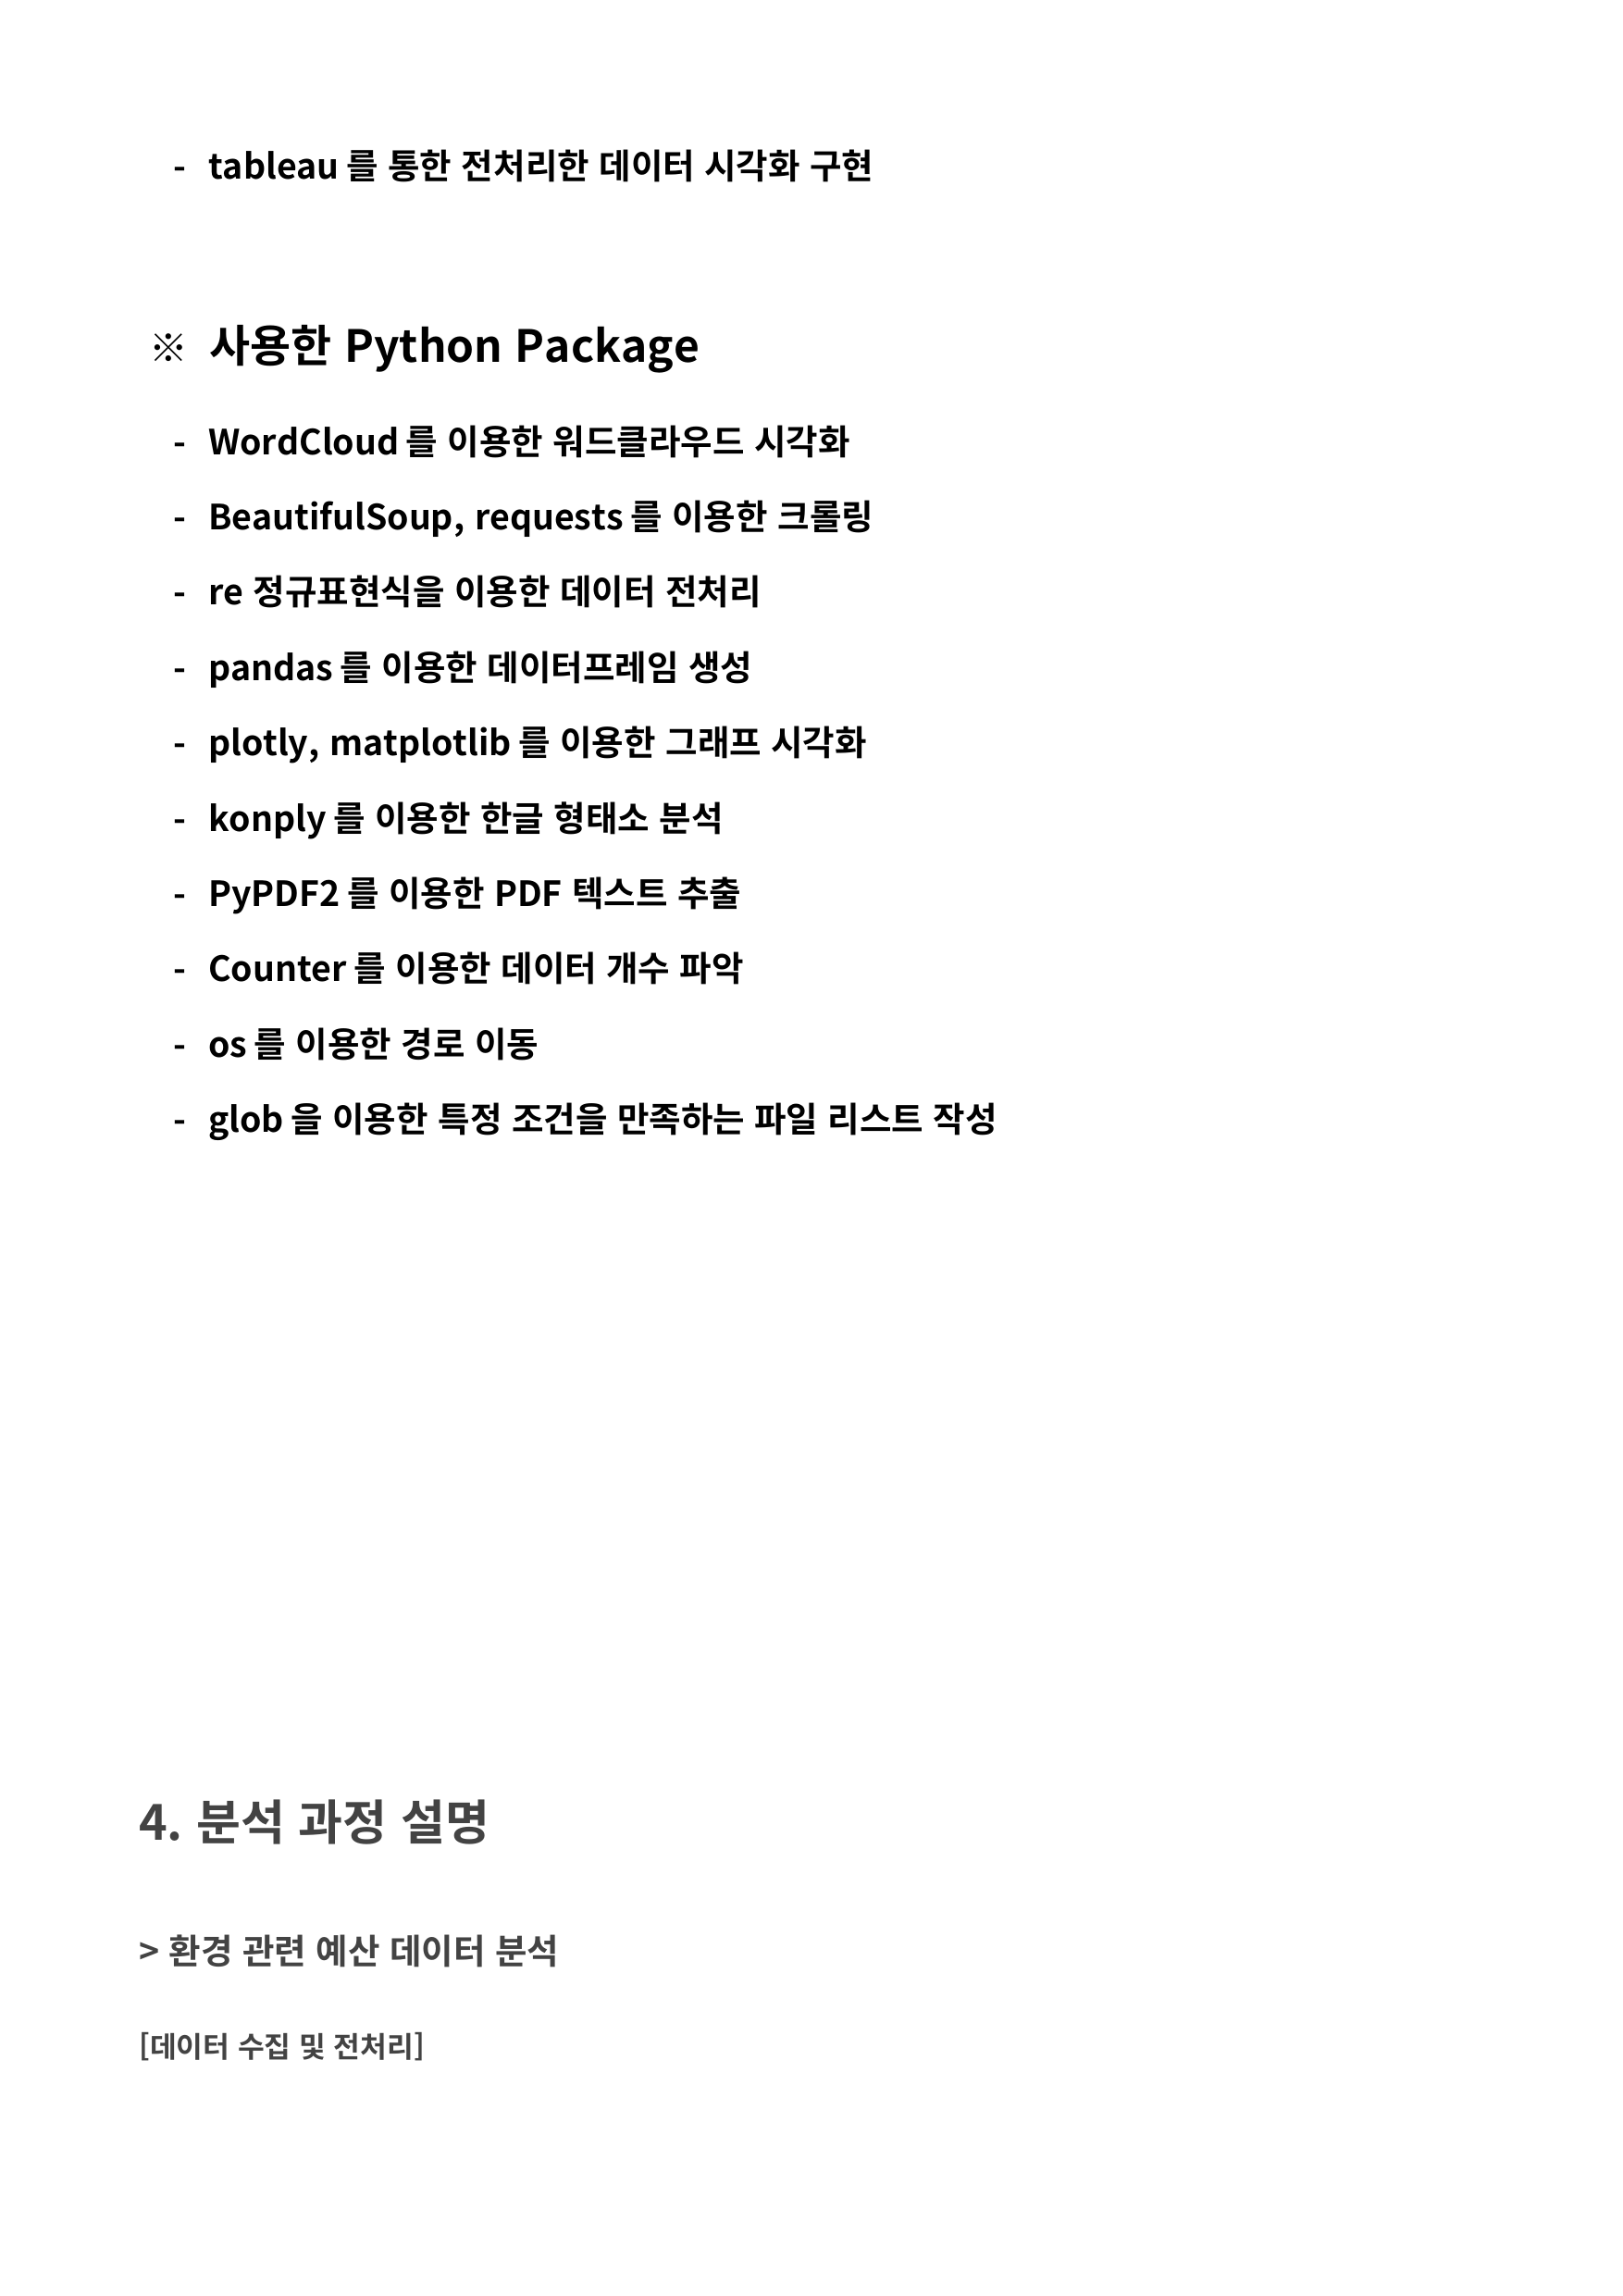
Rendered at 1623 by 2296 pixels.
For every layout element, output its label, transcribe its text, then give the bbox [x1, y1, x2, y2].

list Counter를 이용한 데이터 개수 파악 [173, 941, 1484, 991]
text 4. 분석 과정 설명 [139, 1784, 1484, 1854]
list konply를 이용한 한글 형태소 분석 [173, 790, 1484, 841]
list BeautifulSoup, requests를 이용한 크롤링 [173, 490, 1484, 540]
list plotly, matplotlib를 이용한 그래프 시각화 [173, 715, 1484, 765]
text ※ 사용한 Python Package [139, 311, 1484, 375]
list glob을 이용한 특정 조건을 만족하는 파일 리스트 작성 [173, 1092, 1484, 1142]
list pandas를 이용한 데이터프레임 생성 [173, 640, 1484, 690]
list os를 이용한 경로 이동 [173, 1016, 1484, 1067]
list tableau를 통한 전처리한 데이터 시각화 구현 [173, 139, 1484, 189]
list re 정규표현식을 이용한 데이터 전처리 [173, 565, 1484, 615]
text > 환경 관련 예산 데이터 분석 [139, 1924, 1484, 1974]
list PyPDF2를 이용한 PDF 텍스트 추출 [173, 866, 1484, 916]
text [데이터 수집 및 전처리] [139, 2024, 1484, 2066]
list WordCloud를 이용한 워드클라우드 시각화 [173, 415, 1484, 465]
